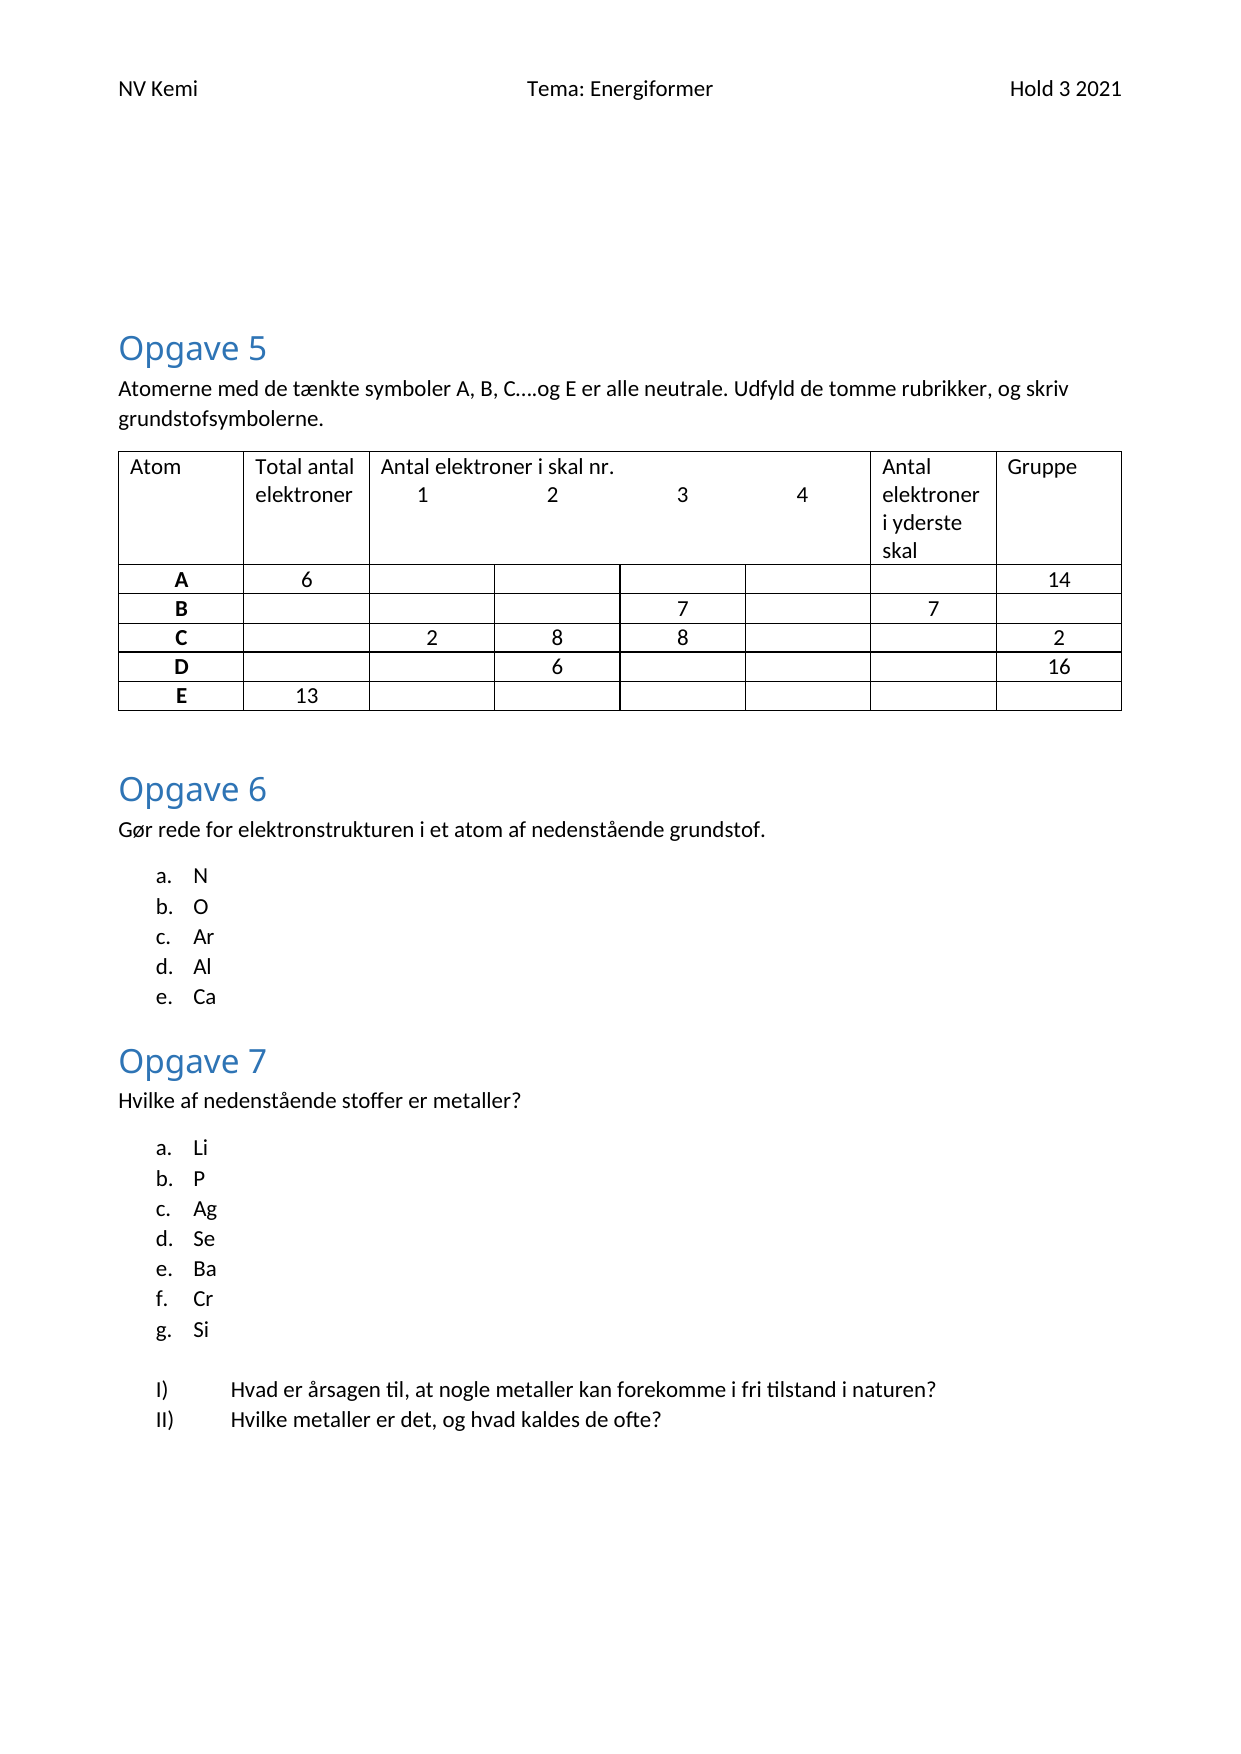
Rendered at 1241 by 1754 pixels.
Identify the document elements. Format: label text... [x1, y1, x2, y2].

table_cell 8 [495, 624, 619, 651]
table_cell 8 [621, 624, 745, 651]
table_header Gruppe [997, 452, 1121, 564]
text Atomerne med de tænkte symboler A, B, C….og E er alle neutrale. Udfyld de tomme rubrikker, og skriv grundstofsymbolerne. [118, 374, 1122, 432]
subtitle Opgave 6 [118, 766, 1122, 811]
table_cell [244, 624, 369, 651]
table_cell [370, 653, 494, 681]
table_cell A [119, 565, 243, 593]
list Hvad er årsagen til, at nogle metaller kan forekomme i fri tilstand i naturen? [156, 1375, 1122, 1403]
table_cell [746, 624, 870, 651]
table_cell [621, 653, 745, 681]
table_cell [244, 594, 369, 622]
table_cell [746, 594, 870, 622]
table_cell 13 [244, 682, 369, 709]
table_cell [495, 682, 619, 709]
list Cr [156, 1284, 1122, 1313]
table_cell B [119, 594, 243, 622]
text Gør rede for elektronstrukturen i et atom af nedenstående grundstof. [118, 815, 1122, 843]
table_cell [621, 682, 745, 709]
list Si [156, 1315, 1122, 1343]
table_cell [495, 594, 619, 622]
table_cell [871, 624, 996, 651]
table_header Antal elektroner i yderste skal [871, 452, 996, 564]
table_cell [871, 653, 996, 681]
table_cell [746, 682, 870, 709]
table_cell D [119, 653, 243, 681]
list Ba [156, 1254, 1122, 1282]
table_header Total antal elektroner [244, 452, 369, 564]
table_cell [746, 653, 870, 681]
table_cell [746, 565, 870, 593]
list Ag [156, 1194, 1122, 1222]
table_cell 2 [997, 624, 1121, 651]
table_cell 6 [244, 565, 369, 593]
table_cell [871, 565, 996, 593]
table_cell E [119, 682, 243, 709]
list Al [156, 952, 1122, 980]
table_header Atom [119, 452, 243, 564]
table_cell [370, 682, 494, 709]
table_cell [244, 653, 369, 681]
table_cell 7 [621, 594, 745, 622]
list Li [156, 1133, 1122, 1162]
list P [156, 1164, 1122, 1192]
table_cell 14 [997, 565, 1121, 593]
table_cell [495, 565, 619, 593]
table_cell 7 [871, 594, 996, 622]
table_cell C [119, 624, 243, 651]
table_cell [997, 682, 1121, 709]
table_cell [370, 594, 494, 622]
text Hvilke af nedenstående stoffer er metaller? [118, 1087, 1122, 1115]
table_cell [871, 682, 996, 709]
list Ca [156, 982, 1122, 1011]
table_header Antal elektroner i skal nr. 1 2 3 4 [370, 452, 870, 564]
list O [156, 892, 1122, 920]
subtitle Opgave 5 [118, 325, 1122, 371]
table_cell 2 [370, 624, 494, 651]
list Se [156, 1224, 1122, 1252]
table_cell [370, 565, 494, 593]
table_cell [997, 594, 1121, 622]
list Hvilke metaller er det, og hvad kaldes de ofte? [156, 1405, 1122, 1433]
list N [156, 862, 1122, 890]
table_cell 16 [997, 653, 1121, 681]
table_cell [621, 565, 745, 593]
subtitle Opgave 7 [118, 1038, 1122, 1083]
table_cell 6 [495, 653, 619, 681]
list Ar [156, 922, 1122, 950]
